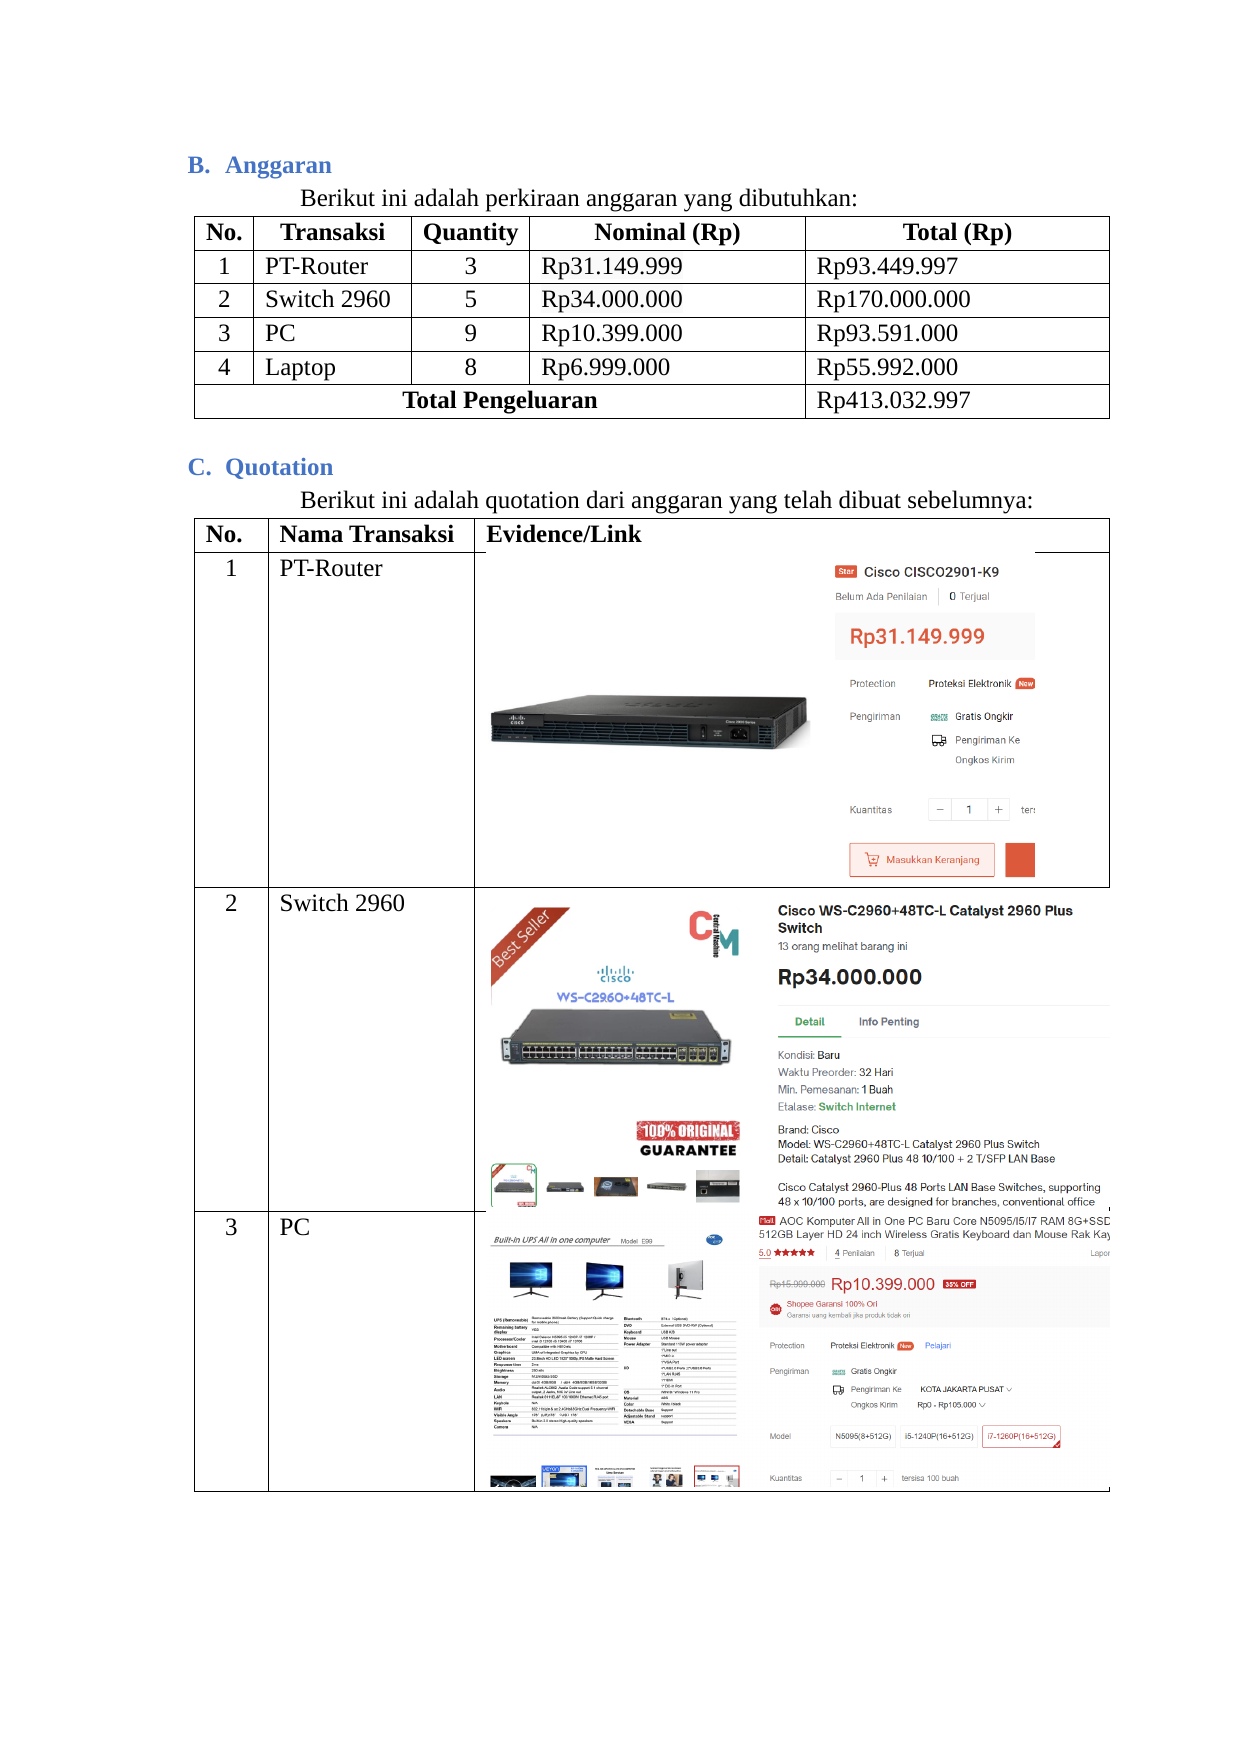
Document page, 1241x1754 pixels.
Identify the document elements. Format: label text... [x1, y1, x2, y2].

table_cell [475, 553, 1109, 887]
table_cell Rp6.999.000 [530, 352, 805, 384]
table_cell 2 [195, 888, 268, 1211]
list Berikut ini adalah perkiraan anggaran yang dibutuhkan: [300, 183, 1090, 212]
table_cell Rp55.992.000 [806, 352, 1109, 384]
table_cell 3 [195, 318, 253, 351]
table_cell Rp93.449.997 [806, 251, 1109, 283]
table_cell PT-Router [269, 553, 474, 887]
table_header Nominal (Rp) [530, 217, 805, 250]
table_cell 3 [195, 1212, 268, 1491]
table_cell 8 [412, 352, 529, 384]
picture [486, 1211, 1110, 1487]
table_header Evidence/Link [475, 519, 1109, 552]
table_cell Switch 2960 [269, 888, 474, 1211]
table_cell Rp93.591.000 [806, 318, 1109, 351]
table_cell [475, 1212, 1109, 1491]
picture [486, 888, 1110, 1207]
table_cell Rp413.032.997 [806, 385, 1109, 418]
table_header No. [195, 519, 268, 552]
table_cell 4 [195, 352, 253, 384]
picture [486, 552, 1035, 884]
list Berikut ini adalah quotation dari anggaran yang telah dibuat sebelumnya: [300, 485, 1090, 514]
table_cell PT-Router [254, 251, 411, 283]
table_cell Rp34.000.000 [530, 284, 805, 317]
table_cell Rp10.399.000 [530, 318, 805, 351]
table_cell 2 [195, 284, 253, 317]
table_cell Switch 2960 [254, 284, 411, 317]
list Anggaran [187, 150, 1090, 179]
table_header Total (Rp) [806, 217, 1109, 250]
table_cell 3 [412, 251, 529, 283]
table_cell Rp170.000.000 [806, 284, 1109, 317]
table_header Quantity [412, 217, 529, 250]
list Quotation [187, 452, 1090, 481]
table_cell Laptop [254, 352, 411, 384]
table_header Nama Transaksi [269, 519, 474, 552]
table_cell 1 [195, 553, 268, 887]
table_header Transaksi [254, 217, 411, 250]
table_cell [475, 888, 1109, 1211]
table_cell Rp31.149.999 [530, 251, 805, 283]
table_header No. [195, 217, 253, 250]
table_cell 5 [412, 284, 529, 317]
table_cell Total Pengeluaran [195, 385, 805, 418]
table_cell PC [269, 1212, 474, 1491]
table_cell PC [254, 318, 411, 351]
table_cell 9 [412, 318, 529, 351]
table_cell 1 [195, 251, 253, 283]
